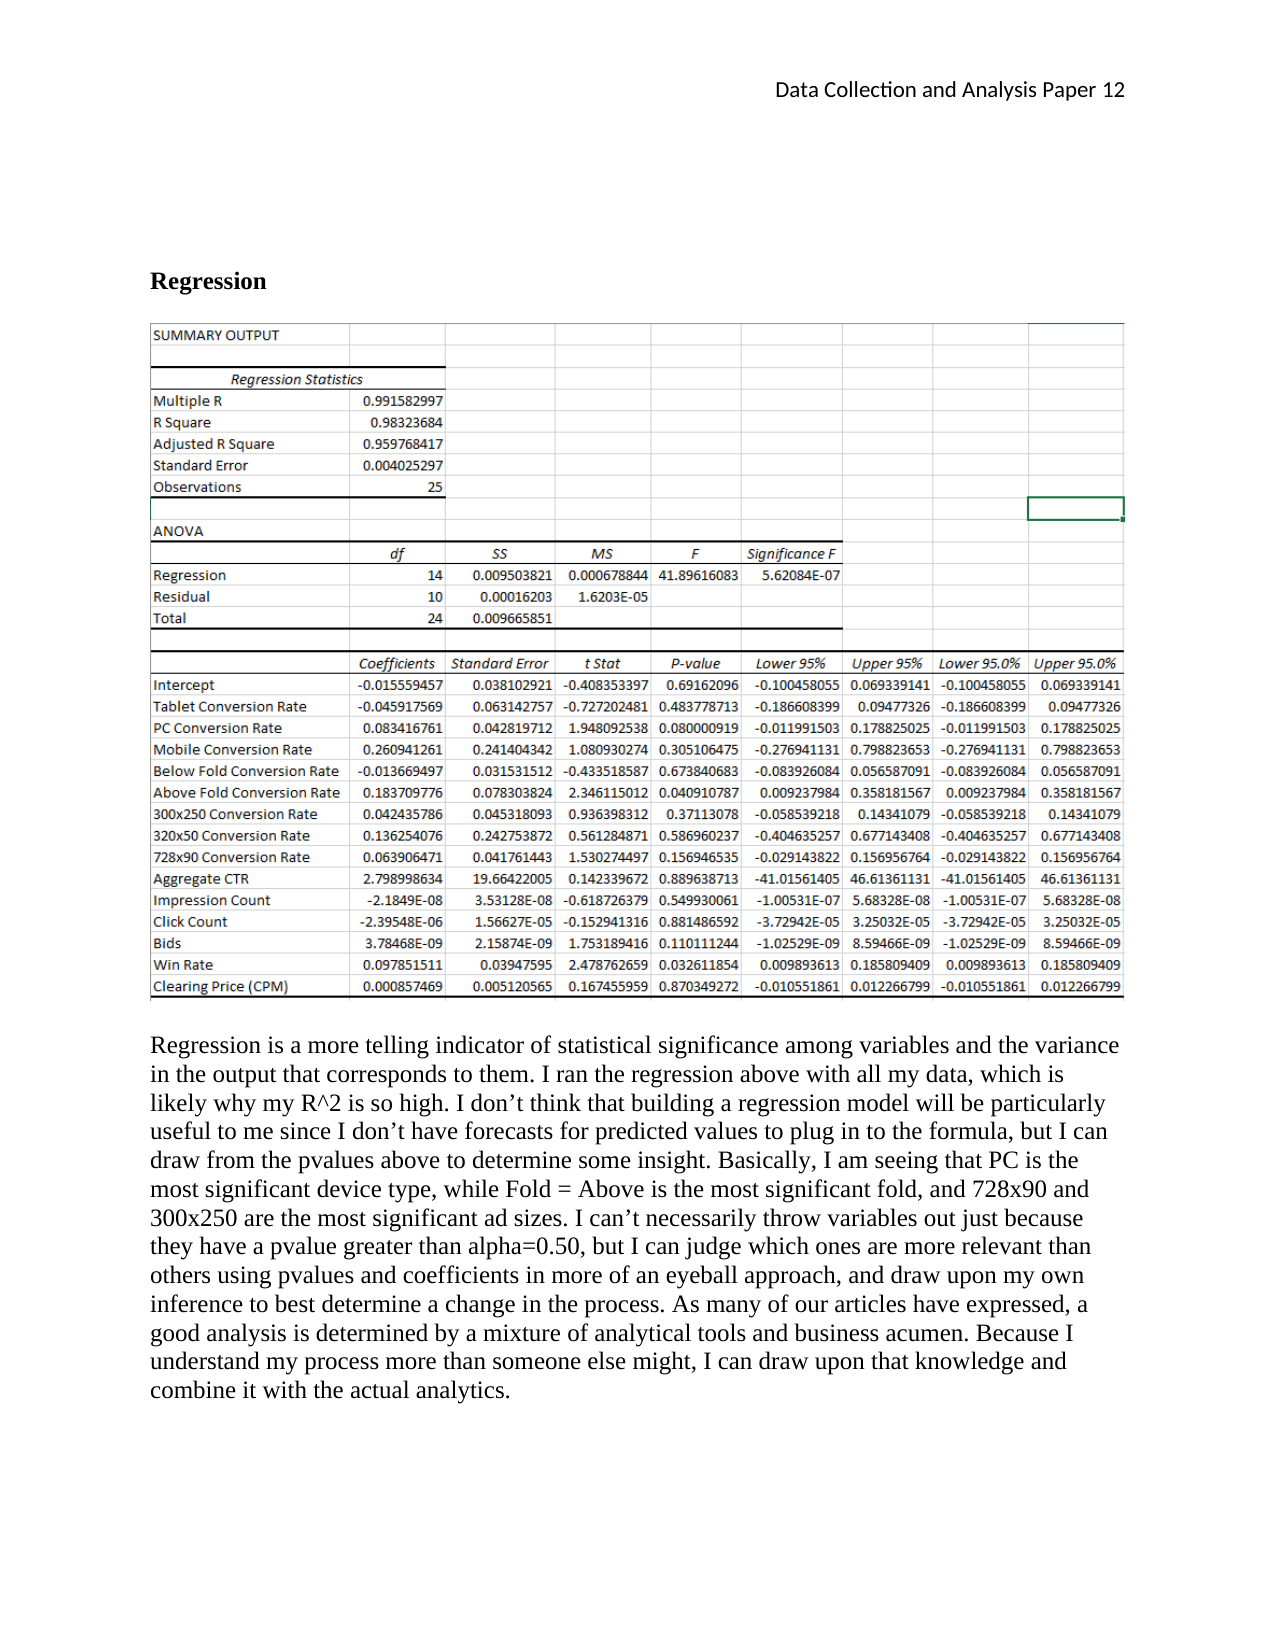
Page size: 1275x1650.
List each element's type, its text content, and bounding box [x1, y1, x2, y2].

text Regression [150, 266, 1125, 294]
picture [150, 323, 1125, 1001]
text Regression is a more telling indicator of statistical significance among variables and the variance in the output that corresponds to them. I ran the regression above with all my data, which is likely why my R^2 is so high. I don’t think that building a regression model will be particularly useful to me since I don’t have forecasts for predicted values to plug in to the formula, but I can draw from the pvalues above to determine some insight. Basically, I am seeing that PC is the most significant device type, while Fold = Above is the most significant fold, and 728x90 and 300x250 are the most significant ad sizes. I can’t necessarily throw variables out just because they have a pvalue greater than alpha=0.50, but I can judge which ones are more relevant than others using pvalues and coefficients in more of an eyeball approach, and draw upon my own inference to best determine a change in the process. As many of our articles have expressed, a good analysis is determined by a mixture of analytical tools and business acumen. Because I understand my process more than someone else might, I can draw upon that knowledge and combine it with the actual analytics. [150, 1030, 1125, 1404]
